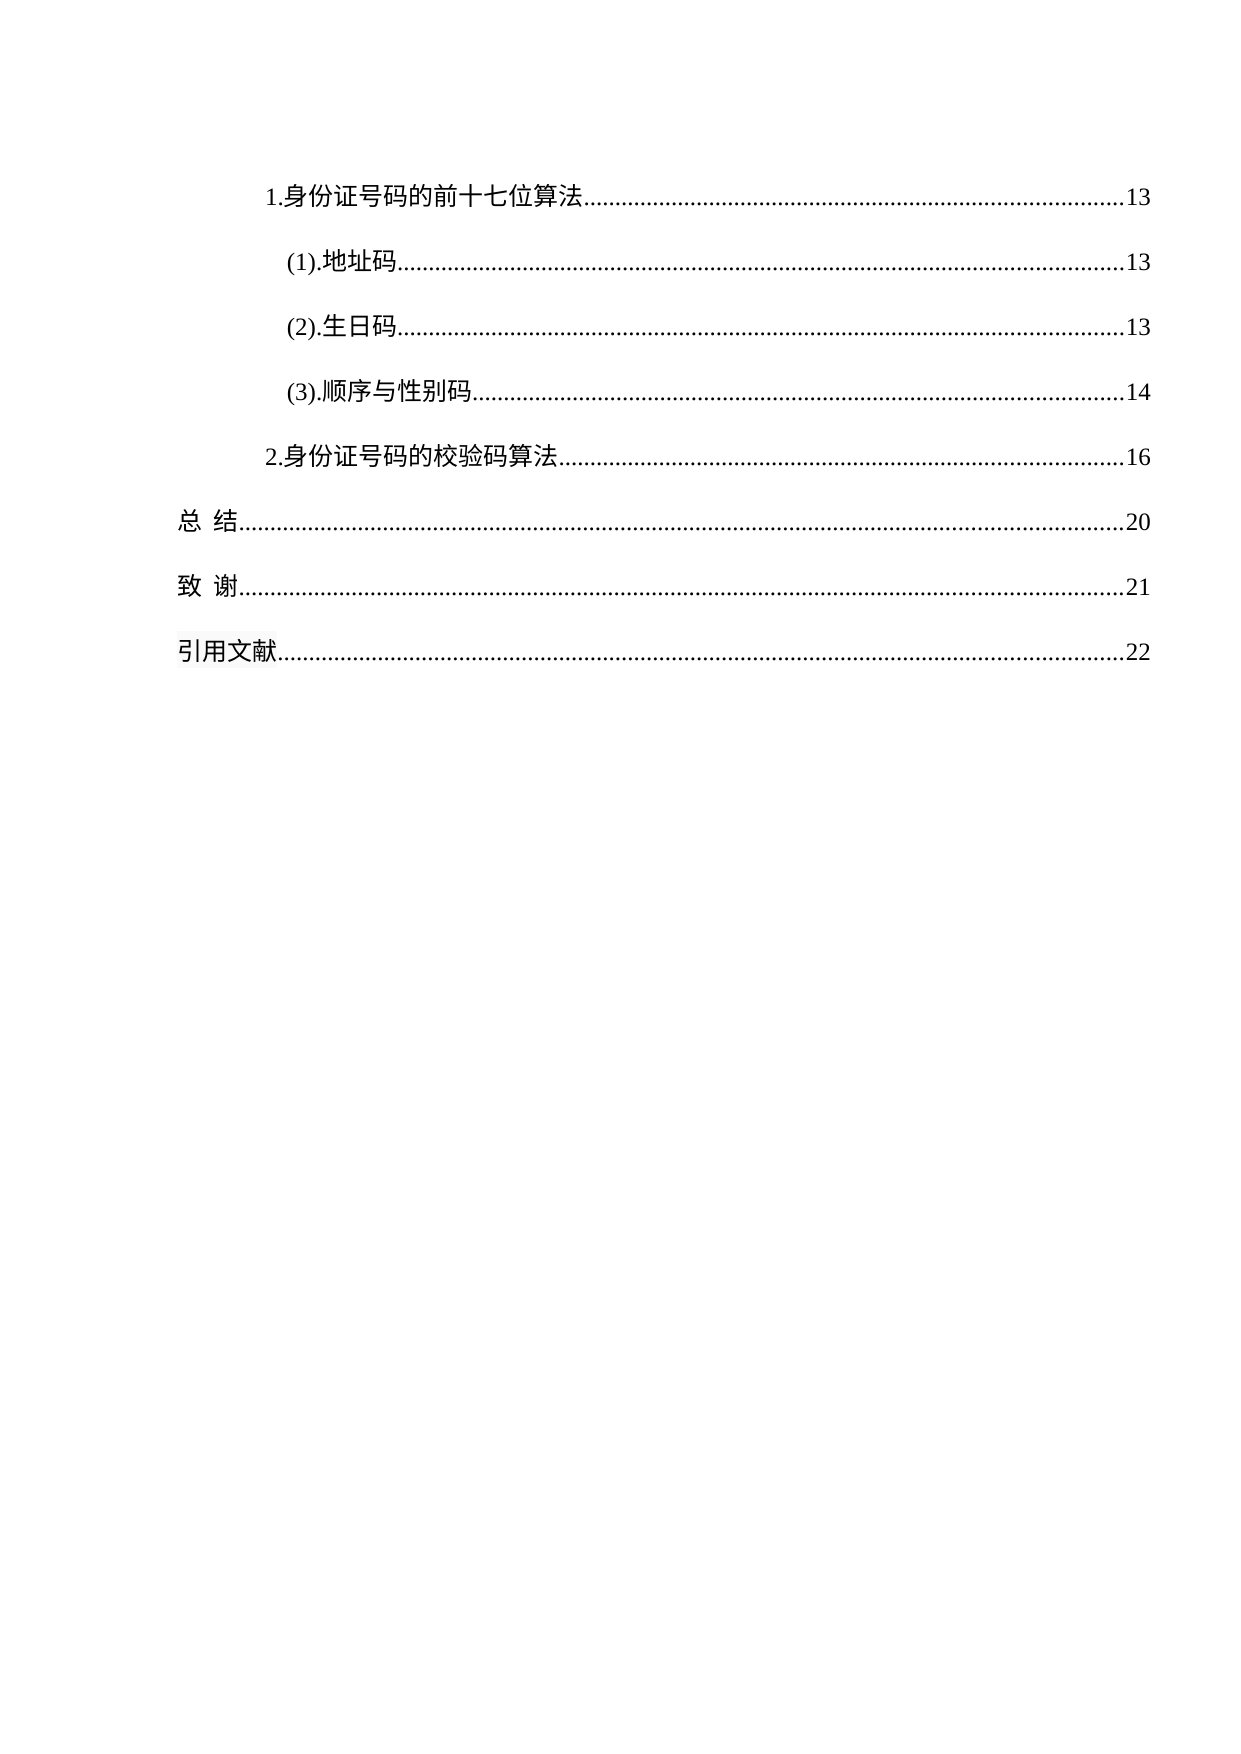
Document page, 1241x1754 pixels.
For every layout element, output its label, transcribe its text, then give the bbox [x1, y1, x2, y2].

text 1.身份证号码的前十七位算法 13 [265, 162, 1152, 227]
text 致 谢 21 [177, 552, 1152, 617]
text (3).顺序与性别码 14 [287, 357, 1152, 422]
text 2.身份证号码的校验码算法 16 [265, 422, 1152, 487]
text (1).地址码 13 [287, 227, 1152, 292]
text (2).生日码 13 [287, 292, 1152, 357]
text 引用文献 22 [177, 617, 1152, 682]
text 总 结 20 [177, 487, 1152, 552]
